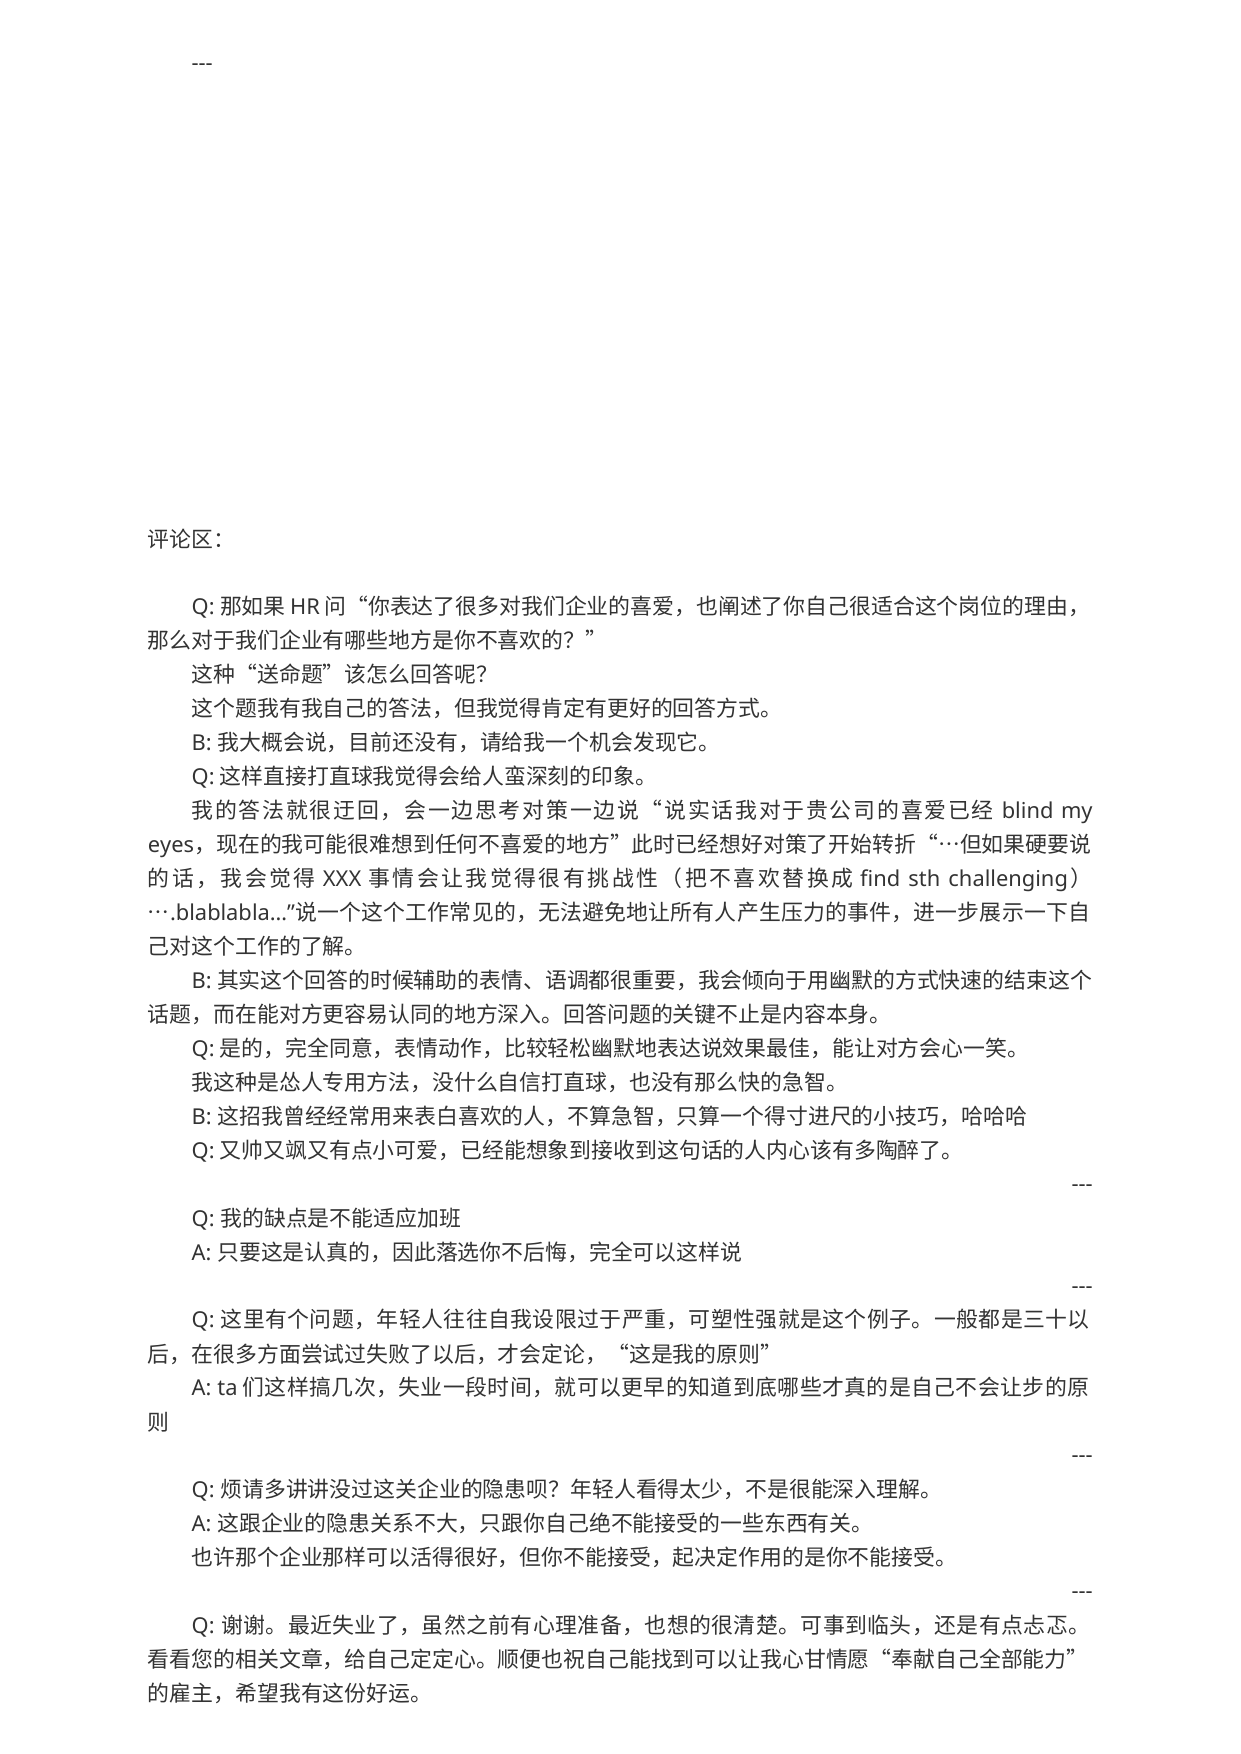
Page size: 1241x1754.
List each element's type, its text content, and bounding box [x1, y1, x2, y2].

text 也许那个企业那样可以活得很好，但你不能接受，起决定作用的是你不能接受。 [148, 1539, 1092, 1573]
text Q: 这里有个问题，年轻人往往自我设限过于严重，可塑性强就是这个例子。一般都是三十以后，在很多方面尝试过失败了以后，才会定论，“这是我的原则” [148, 1301, 1092, 1369]
text --- [148, 1573, 1092, 1607]
text 这种“送命题”该怎么回答呢？ [148, 656, 1092, 690]
text Q: 这样直接打直球我觉得会给人蛮深刻的印象。 [148, 758, 1092, 792]
text A: 这跟企业的隐患关系不大，只跟你自己绝不能接受的一些东西有关。 [148, 1505, 1092, 1539]
text Q: 烦请多讲讲没过这关企业的隐患呗？年轻人看得太少，不是很能深入理解。 [148, 1471, 1092, 1505]
text A: 只要这是认真的，因此落选你不后悔，完全可以这样说 [148, 1233, 1092, 1267]
text 我的答法就很迂回，会一边思考对策一边说“说实话我对于贵公司的喜爱已经blind my eyes，现在的我可能很难想到任何不喜爱的地方”此时已经想好对策了开始转折“…但如果硬要说的话，我会觉得XXX事情会让我觉得很有挑战性（把不喜欢替换成find sth challenging）….blablabla…”说一个这个工作常见的，无法避免地让所有人产生压力的事件，进一步展示一下自己对这个工作的了解。 [148, 792, 1092, 962]
text Q: 是的，完全同意，表情动作，比较轻松幽默地表达说效果最佳，能让对方会心一笑。 [148, 1030, 1092, 1064]
text B: 这招我曾经经常用来表白喜欢的人，不算急智，只算一个得寸进尺的小技巧，哈哈哈 [148, 1098, 1092, 1132]
text 评论区： [148, 520, 1092, 554]
text 这个题我有我自己的答法，但我觉得肯定有更好的回答方式。 [148, 690, 1092, 724]
text --- [148, 1166, 1092, 1199]
text --- [148, 1437, 1092, 1471]
text 我这种是怂人专用方法，没什么自信打直球，也没有那么快的急智。 [148, 1064, 1092, 1098]
text Q: 那如果HR问“你表达了很多对我们企业的喜爱，也阐述了你自己很适合这个岗位的理由，那么对于我们企业有哪些地方是你不喜欢的？” [148, 588, 1092, 656]
text --- [148, 45, 1092, 79]
text Q: 谢谢。最近失业了，虽然之前有心理准备，也想的很清楚。可事到临头，还是有点忐忑。看看您的相关文章，给自己定定心。顺便也祝自己能找到可以让我心甘情愿“奉献自己全部能力”的雇主，希望我有这份好运。 [148, 1607, 1092, 1709]
text Q: 我的缺点是不能适应加班 [148, 1199, 1092, 1233]
text --- [148, 1267, 1092, 1301]
text B: 其实这个回答的时候辅助的表情、语调都很重要，我会倾向于用幽默的方式快速的结束这个话题，而在能对方更容易认同的地方深入。回答问题的关键不止是内容本身。 [148, 962, 1092, 1030]
text Q: 又帅又飒又有点小可爱，已经能想象到接收到这句话的人内心该有多陶醉了。 [148, 1132, 1092, 1166]
text B: 我大概会说，目前还没有，请给我一个机会发现它。 [148, 724, 1092, 758]
text A: ta们这样搞几次，失业一段时间，就可以更早的知道到底哪些才真的是自己不会让步的原则 [148, 1369, 1092, 1437]
